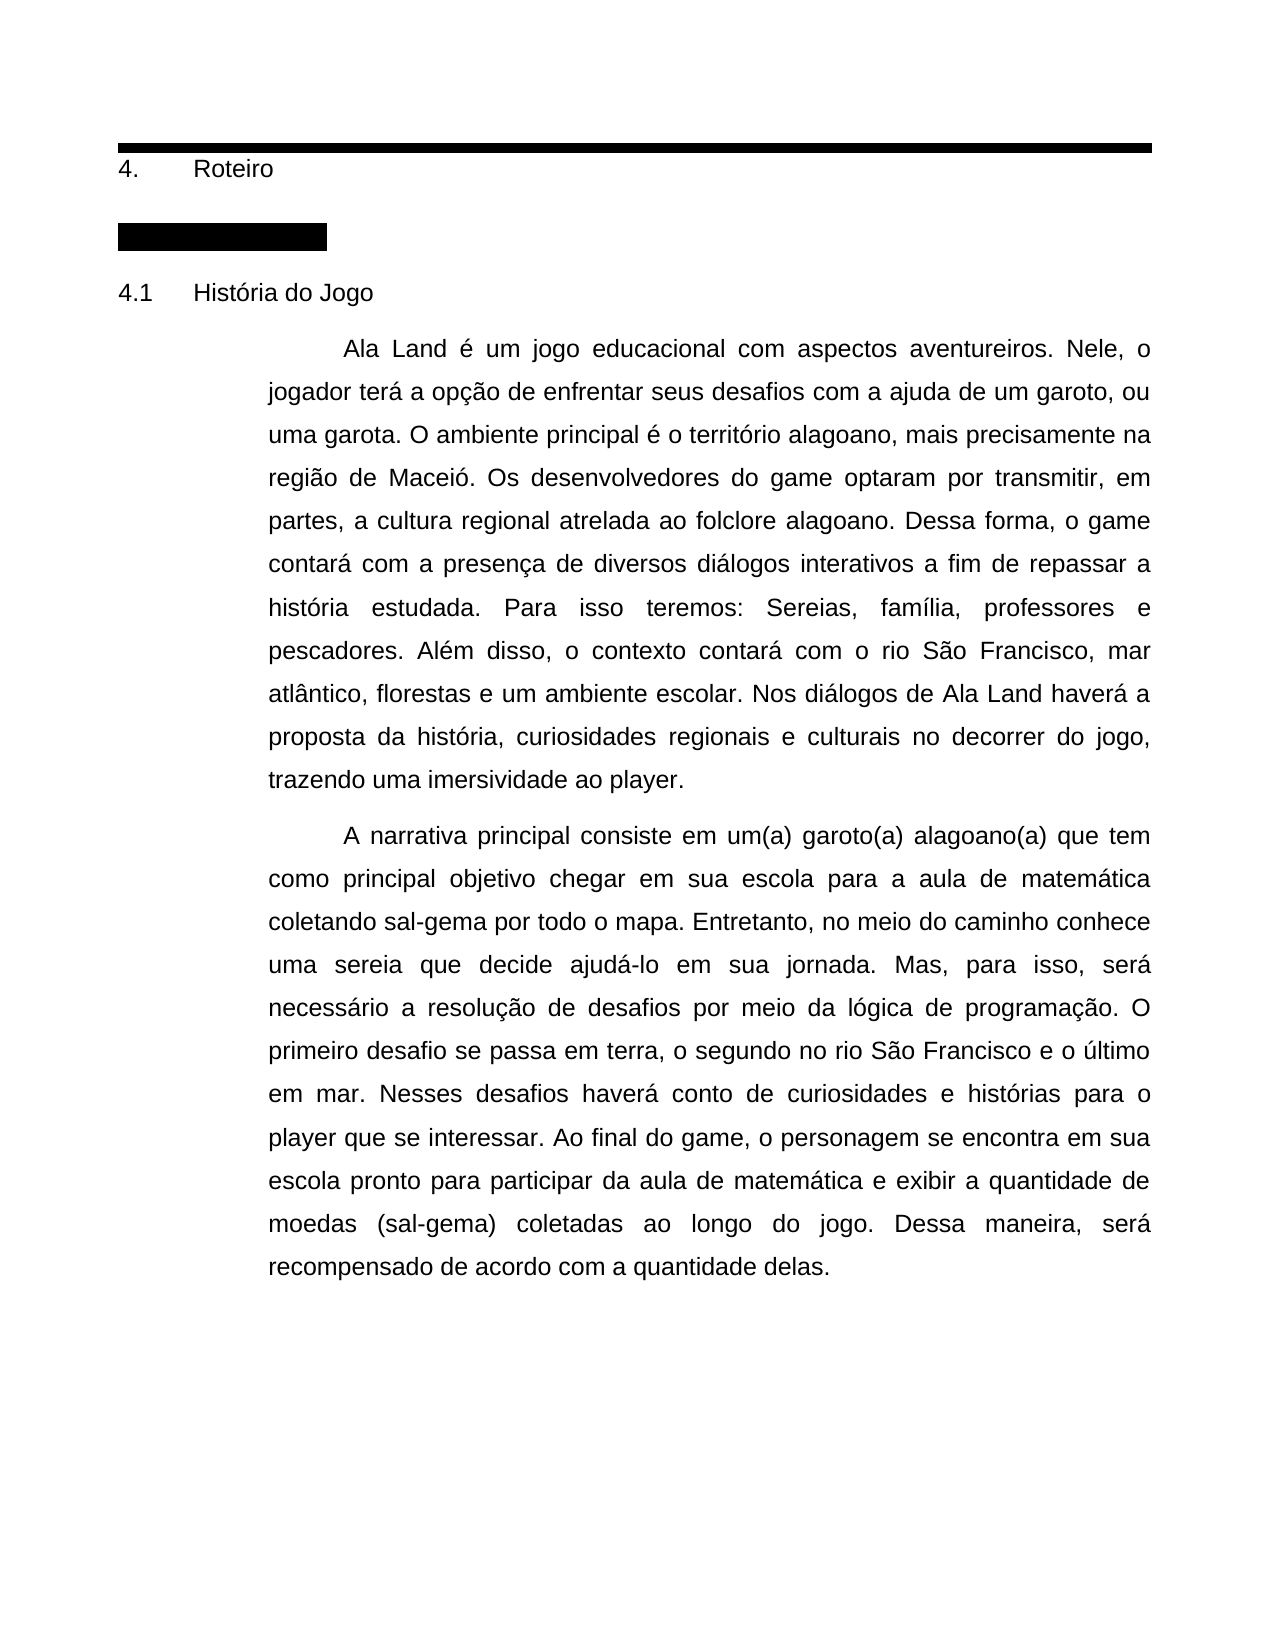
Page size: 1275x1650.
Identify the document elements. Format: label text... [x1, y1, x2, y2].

text A narrativa principal consiste em um(a) garoto(a) alagoano(a) que tem como principal objetivo chegar em sua escola para a aula de matemática coletando sal-gema por todo o mapa. Entretanto, no meio do caminho conhece uma sereia que decide ajudá-lo em sua jornada. Mas, para isso, será necessário a resolução de desafios por meio da lógica de programação. O primeiro desafio se passa em terra, o segundo no rio São Francisco e o último em mar. Nesses desafios haverá conto de curiosidades e histórias para o player que se interessar. Ao final do game, o personagem se encontra em sua escola pronto para participar da aula de matemática e exibir a quantidade de moedas (sal-gema) coletadas ao longo do jogo. Dessa maneira, será recompensado de acordo com a quantidade delas. [268, 821, 1152, 1281]
text Ala Land é um jogo educacional com aspectos aventureiros. Nele, o jogador terá a opção de enfrentar seus desafios com a ajuda de um garoto, ou uma garota. O ambiente principal é o território alagoano, mais precisamente na região de Maceió. Os desenvolvedores do game optaram por transmitir, em partes, a cultura regional atrelada ao folclore alagoano. Dessa forma, o game contará com a presença de diversos diálogos interativos a fim de repassar a história estudada. Para isso teremos: Sereias, família, professores e pescadores. Além disso, o contexto contará com o rio São Francisco, mar atlântico, florestas e um ambiente escolar. Nos diálogos de Ala Land haverá a proposta da história, curiosidades regionais e culturais no decorrer do jogo, trazendo uma imersividade ao player. [268, 334, 1152, 794]
title Roteiro [118, 153, 1152, 183]
list História do Jogo [118, 278, 1152, 307]
